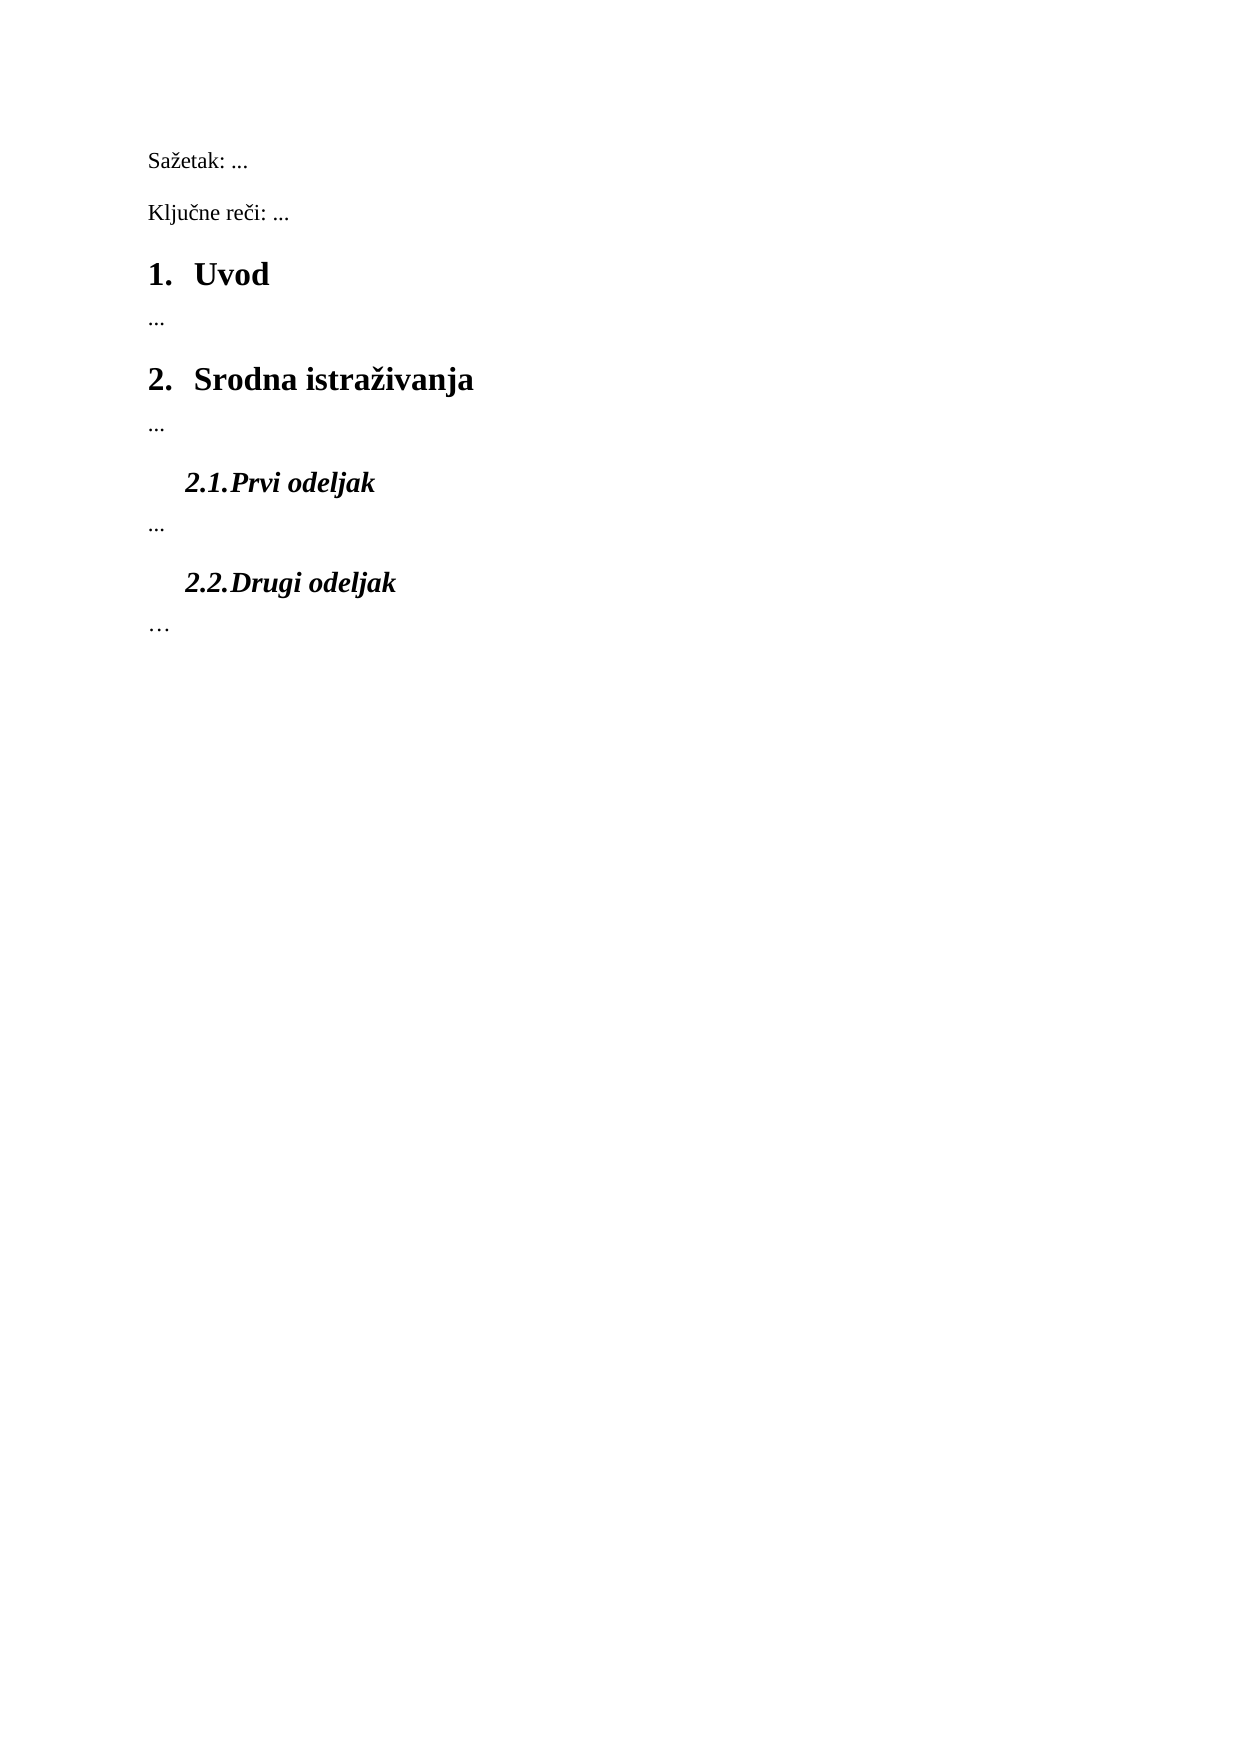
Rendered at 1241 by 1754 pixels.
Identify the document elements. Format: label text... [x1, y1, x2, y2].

subtitle Prvi odeljak [185, 465, 1093, 498]
text Sažetak: ... [148, 148, 1093, 174]
subtitle Drugi odeljak [185, 565, 1093, 598]
text Ključne reči: ... [148, 199, 1093, 225]
text ... [148, 510, 1093, 536]
text … [148, 610, 1093, 636]
text ... [148, 304, 1093, 331]
text ... [148, 410, 1093, 436]
subtitle Srodna istraživanja [148, 359, 1093, 398]
subtitle Uvod [148, 254, 1093, 292]
